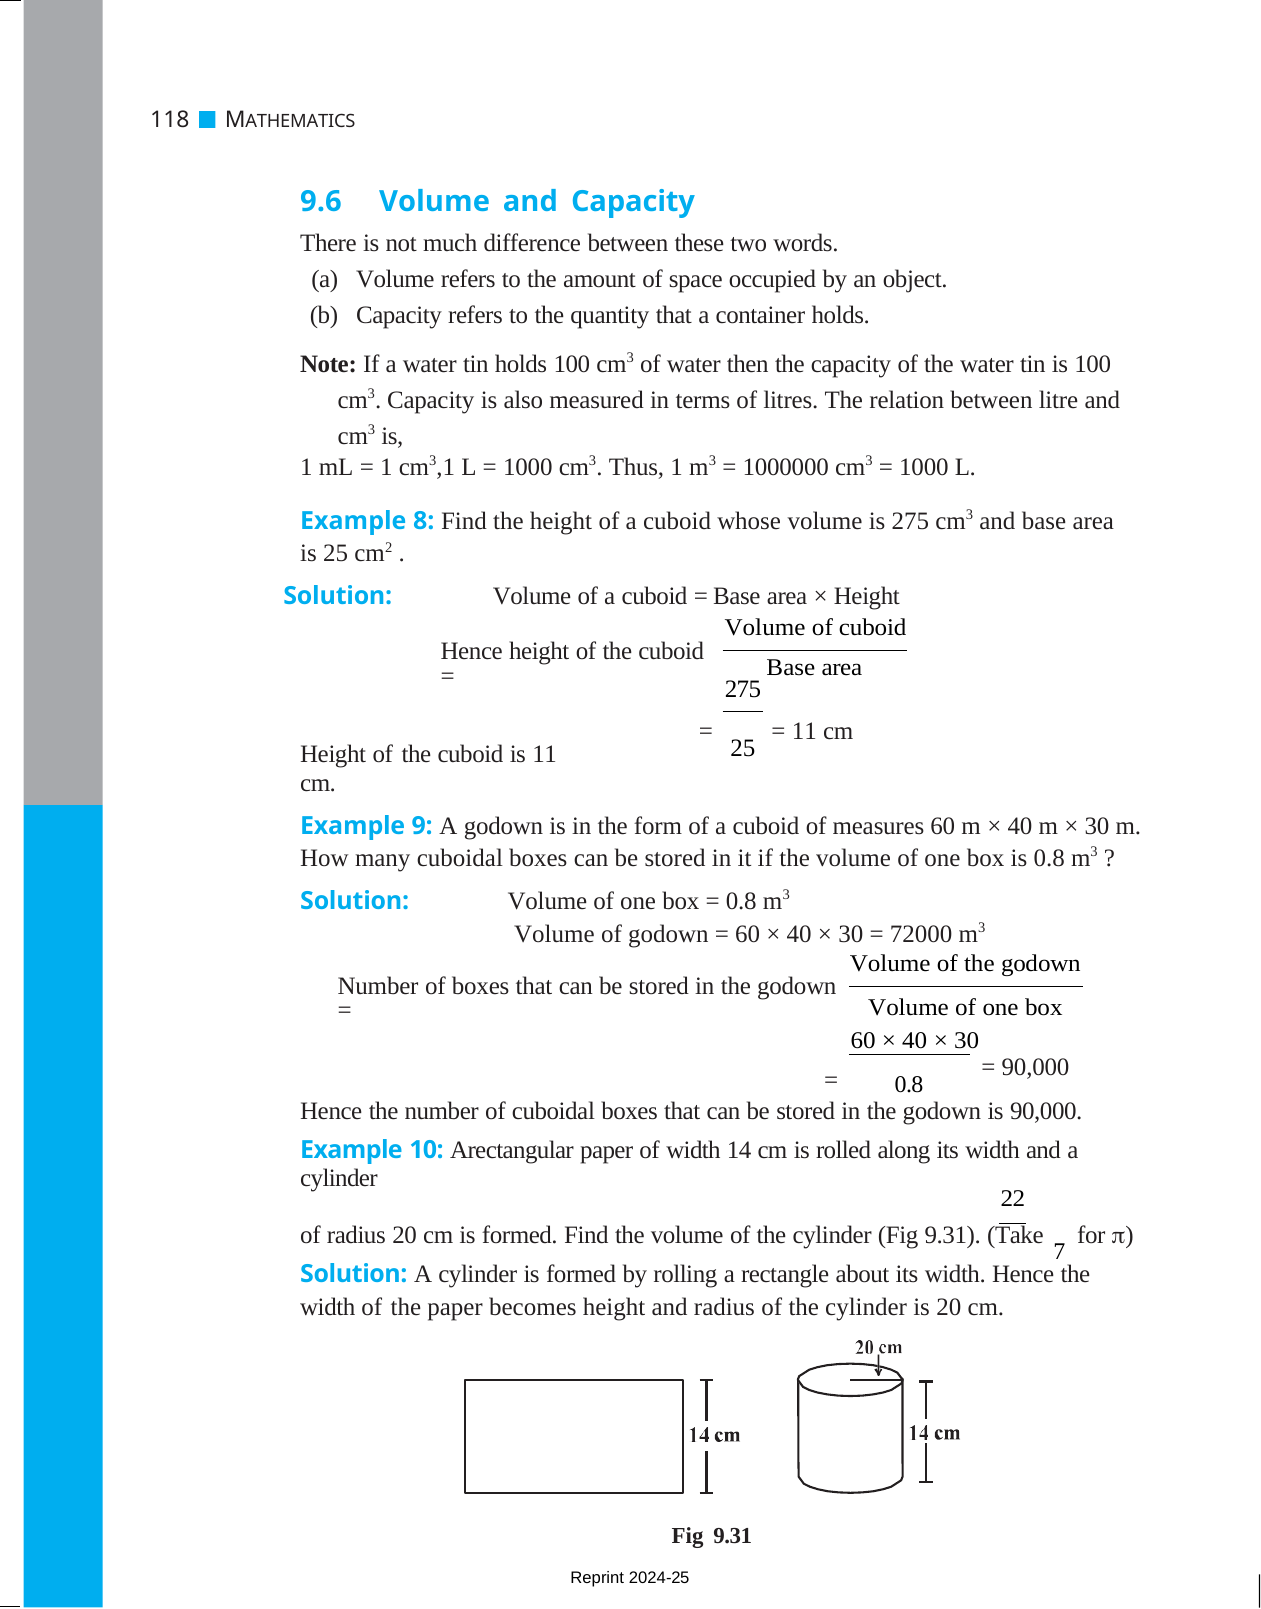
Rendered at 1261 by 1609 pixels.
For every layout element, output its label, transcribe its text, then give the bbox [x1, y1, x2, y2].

text Solution: Volume of a cuboid = Base area × Height [121, 578, 900, 612]
text = [121, 1065, 839, 1094]
text Example 10: Arectangular paper of width 14 cm is rolled along its width and a cylinder [300, 1136, 1148, 1192]
text There is not much difference between these two words. [300, 228, 1148, 257]
text Base area [766, 653, 1148, 681]
text Volume of one box 60 × 40 × 30 [850, 989, 1081, 1053]
text Solution: A cylinder is formed by rolling a rectangle about its width. Hence the width of the paper becomes height and radius of the cylinder is 20 cm. [300, 1256, 1123, 1321]
text = 25 = 11 cm [698, 711, 1148, 747]
text 118 Mathematics [150, 103, 1148, 134]
text Height of the cuboid is 11 cm. [300, 739, 587, 797]
text Hence height of the cuboid = [440, 640, 712, 689]
text Example 8: Find the height of a cuboid whose volume is 275 cm3 and base area is 25 cm2 . [300, 503, 1123, 567]
text Fig 9.31 [409, 1522, 1015, 1548]
text Number of boxes that can be stored in the godown = [337, 975, 839, 1024]
text Hence the number of cuboidal boxes that can be stored in the godown is 90,000. [300, 1096, 1148, 1125]
subtitle Volume and Capacity [300, 181, 1148, 220]
text Volume of cuboid [121, 618, 906, 640]
list Volume refers to the amount of space occupied by an object. [311, 264, 1148, 293]
text Note: If a water tin holds 100 cm3 of water then the capacity of the water tin is 100 cm3. Capacity is also measured in terms of litres. The relation between litre and cm3 is, [300, 349, 1148, 450]
picture [874, 1344, 902, 1376]
text Example 9: A godown is in the form of a cuboid of measures 60 m × 40 m × 30 m. How many cuboidal boxes can be stored in it if the volume of one box is 0.8 m3 ? [300, 808, 1148, 872]
text 275 [724, 679, 762, 703]
text 1 mL = 1 cm3,1 L = 1000 cm3. Thus, 1 m3 = 1000000 cm3 = 1000 L. [300, 457, 1148, 479]
picture [689, 1427, 709, 1442]
list Capacity refers to the quantity that a container holds. [309, 300, 1148, 329]
text Solution: Volume of one box = 0.8 m3 [300, 882, 1148, 917]
text of radius 20 cm is formed. Find the volume of the cylinder (Fig 9.31). (Take 7 for ) [300, 1209, 1148, 1252]
text Volume of godown = 60 × 40 × 30 = 72000 m3 [514, 919, 1148, 947]
text 22 [1000, 1192, 1148, 1209]
text 0.8 = 90,000 [894, 1053, 1148, 1081]
picture [909, 1425, 928, 1440]
picture [855, 1340, 873, 1354]
text Volume of the godown [849, 955, 1148, 975]
